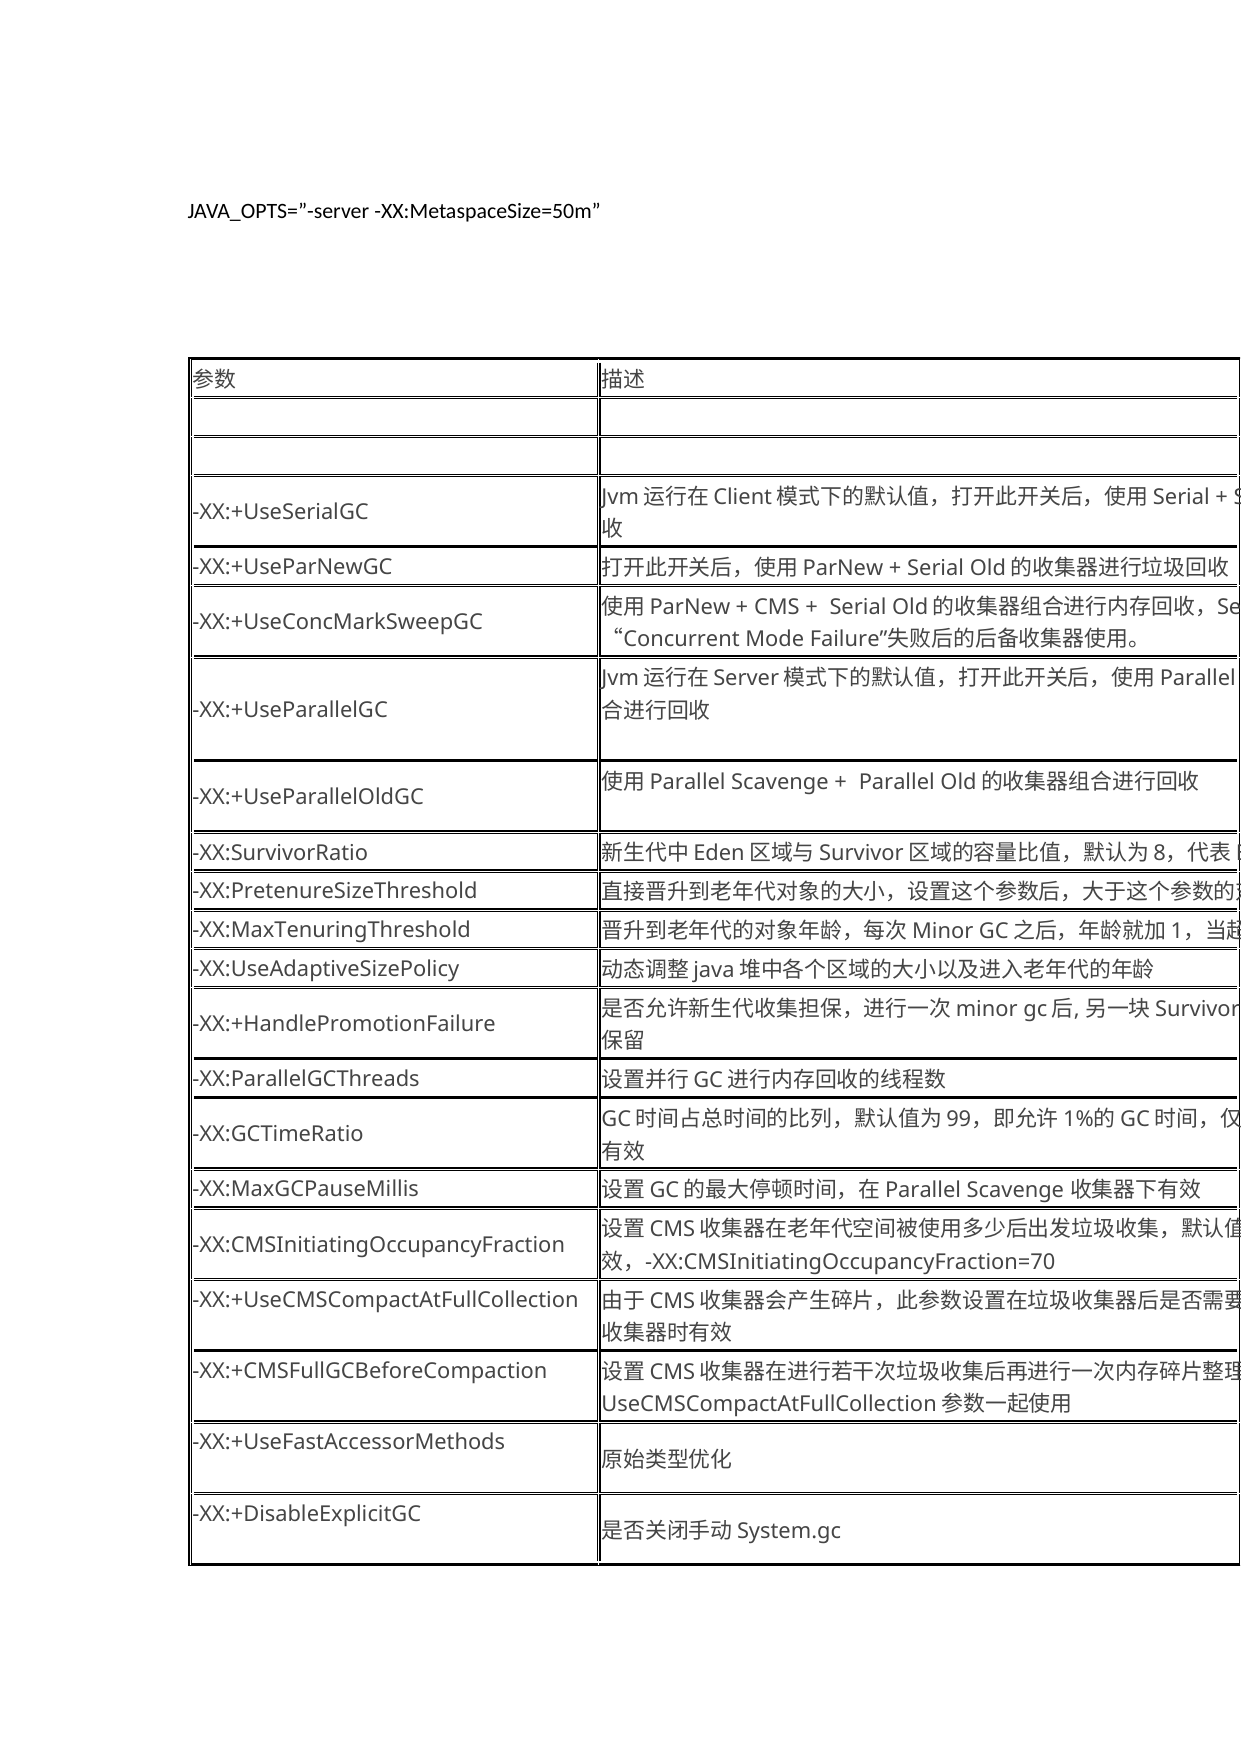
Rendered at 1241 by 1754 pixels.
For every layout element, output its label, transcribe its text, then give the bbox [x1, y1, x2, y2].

table_cell Jvm运行在Client模式下的默认值，打开此开关后，使用Serial + Serial Old的收集器组合进行内存回收 [601, 474, 1239, 545]
table_cell -XX:MaxTenuringThreshold [192, 908, 597, 947]
table_cell [599, 396, 1240, 435]
table_header 参数 [192, 359, 599, 396]
table_cell [190, 435, 599, 473]
table_cell 是否允许新生代收集担保，进行一次minor gc后, 另一块Survivor空间不足时，将直接会在老年代中保留 [599, 986, 1240, 1057]
table_cell 新生代中Eden区域与Survivor区域的容量比值，默认为8，代表Eden:Subrvivor = 8:1 [601, 830, 1239, 869]
table_cell 原始类型优化 [601, 1420, 1239, 1492]
table_cell -XX:PretenureSizeThreshold [192, 869, 597, 908]
table_cell 晋升到老年代的对象年龄，每次Minor GC之后，年龄就加1，当超过这个参数的值时进入老年代 [601, 908, 1239, 947]
table_cell 是否关闭手动System.gc [599, 1492, 1240, 1563]
table_cell 使用ParNew + CMS + Serial Old的收集器组合进行内存回收，Serial Old作为CMS出现“Concurrent Mode Failure”失败后的后备收集器使用。 [599, 584, 1240, 655]
table_cell 设置GC的最大停顿时间，在Parallel Scavenge 收集器下有效 [601, 1167, 1239, 1206]
table_header 描述 [599, 360, 1239, 396]
table_cell -XX:MaxGCPauseMillis [192, 1167, 597, 1206]
table_cell GC时间占总时间的比列，默认值为99，即允许1%的GC时间，仅在使用Parallel Scavenge 收集器时有效 [601, 1096, 1239, 1167]
table_cell -XX:+UseConcMarkSweepGC [190, 584, 599, 655]
text JAVA_OPTS=”-server -XX:MetaspaceSize=50m” [187, 194, 1053, 227]
table_cell -XX:+UseParallelOldGC [192, 759, 597, 830]
table_cell 使用Parallel Scavenge + Parallel Old的收集器组合进行回收 [601, 759, 1239, 830]
table_cell 设置并行GC进行内存回收的线程数 [601, 1057, 1239, 1096]
table_cell Jvm运行在Server模式下的默认值，打开此开关后，使用Parallel Scavenge + Serial Old的收集器组合进行回收 [601, 655, 1239, 759]
table_cell 打开此开关后，使用ParNew + Serial Old的收集器进行垃圾回收 [601, 545, 1239, 584]
table_cell -XX:SurvivorRatio [192, 830, 597, 869]
table_cell -XX:+DisableExplicitGC [190, 1492, 599, 1563]
table_cell -XX:+UseSerialGC [192, 474, 597, 545]
table_cell -XX:+UseParallelGC [192, 655, 597, 759]
table_cell [190, 396, 599, 435]
table_cell -XX:GCTimeRatio [192, 1096, 597, 1167]
table_cell [599, 435, 1240, 473]
table_cell 动态调整java堆中各个区域的大小以及进入老年代的年龄 [599, 947, 1240, 986]
table_cell -XX:+UseParNewGC [192, 545, 597, 584]
table_cell -XX:ParallelGCThreads [192, 1057, 597, 1096]
table_cell -XX:CMSInitiatingOccupancyFraction [192, 1206, 597, 1277]
table_cell -XX:+UseFastAccessorMethods [192, 1420, 597, 1492]
table_cell -XX:+CMSFullGCBeforeCompaction [192, 1349, 597, 1420]
table_cell -XX:+HandlePromotionFailure [190, 986, 599, 1057]
table_cell 设置CMS收集器在进行若干次垃圾收集后再进行一次内存碎片整理过程，通常与UseCMSCompactAtFullCollection参数一起使用 [601, 1349, 1239, 1420]
table_cell -XX:+UseCMSCompactAtFullCollection [192, 1278, 597, 1349]
table_cell -XX:UseAdaptiveSizePolicy [190, 947, 599, 986]
table_cell 由于CMS收集器会产生碎片，此参数设置在垃圾收集器后是否需要一次内存碎片整理过程，仅在CMS收集器时有效 [601, 1278, 1239, 1349]
table_cell 设置CMS收集器在老年代空间被使用多少后出发垃圾收集，默认值为68%，仅在CMS收集器时有效，-XX:CMSInitiatingOccupancyFraction=70 [601, 1206, 1239, 1277]
table_cell 直接晋升到老年代对象的大小，设置这个参数后，大于这个参数的对象将直接在老年代分配 [601, 869, 1239, 908]
